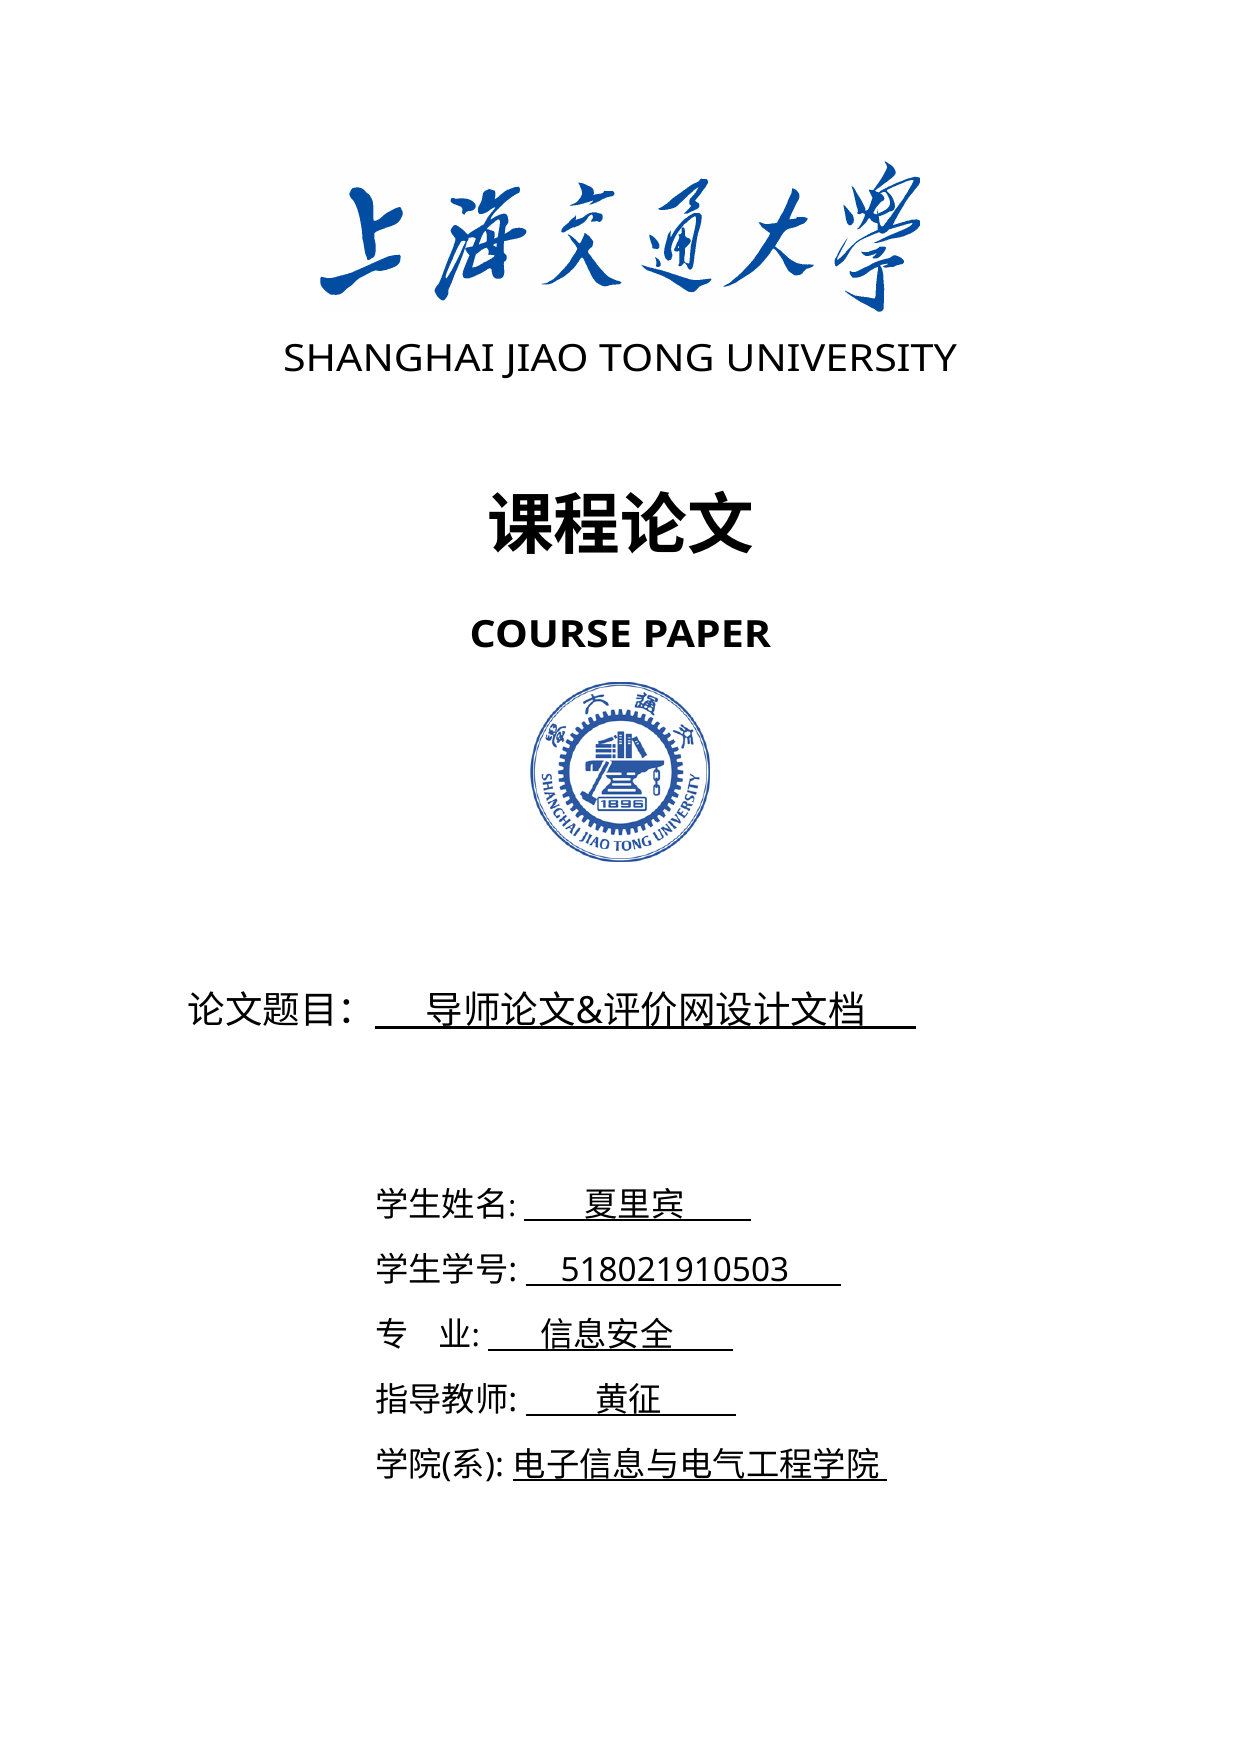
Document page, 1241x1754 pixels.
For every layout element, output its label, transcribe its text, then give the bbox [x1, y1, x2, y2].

text 论文题目： 导师论文&评价网设计文档 [187, 974, 1053, 1039]
picture [530, 682, 710, 862]
text 课程论文 [187, 471, 1053, 568]
text 学院(系): 电子信息与电气工程学院 [187, 1429, 1053, 1494]
subtitle COURSE PAPER [187, 601, 1053, 666]
text 指导教师: 黄征 [187, 1364, 1053, 1429]
text 学生姓名: 夏里宾 [187, 1169, 1053, 1234]
text SHANGHAI JIAO TONG UNIVERSITY [187, 324, 1053, 389]
picture [320, 161, 920, 312]
text 专 业: 信息安全 [187, 1299, 1053, 1364]
text 学生学号: 518021910503 [187, 1234, 1053, 1299]
